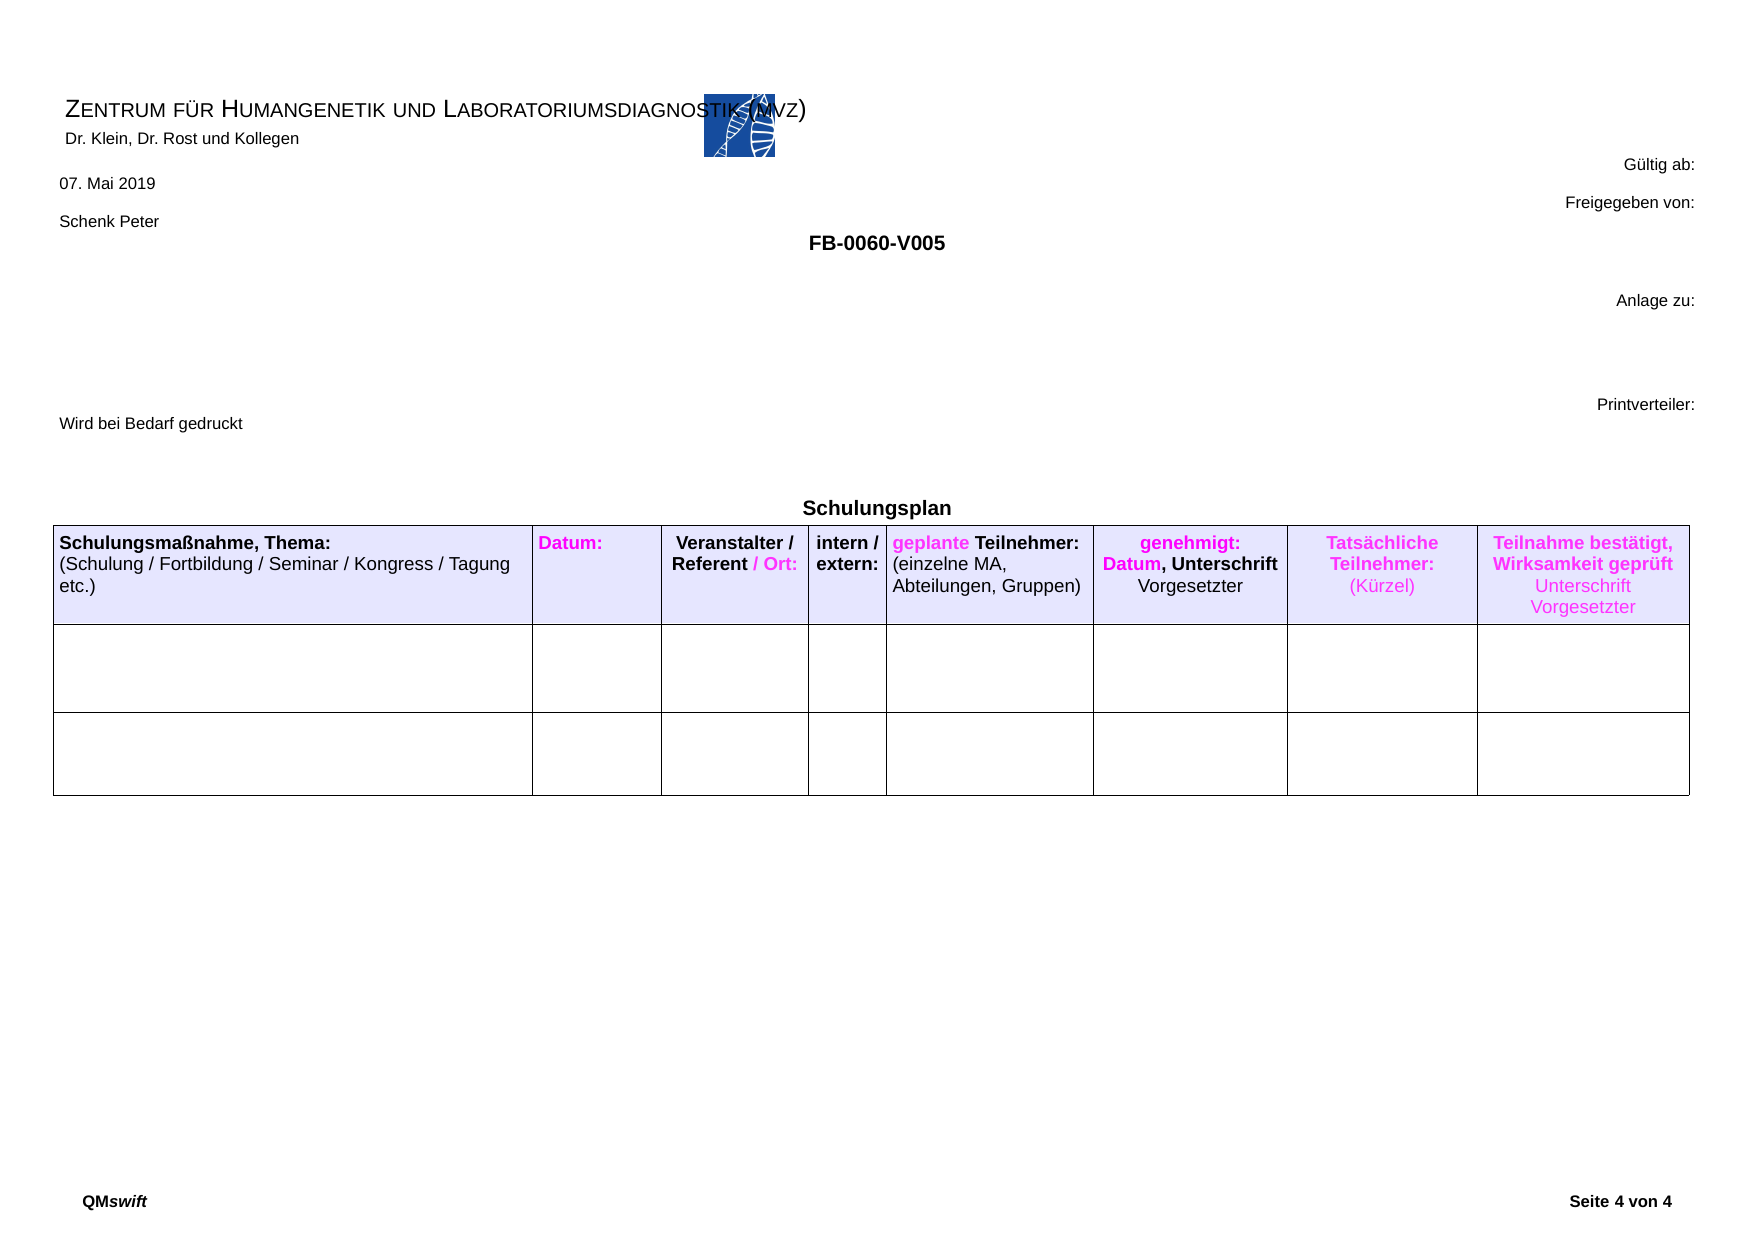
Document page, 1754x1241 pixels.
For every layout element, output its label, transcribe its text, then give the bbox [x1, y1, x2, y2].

table_cell [887, 625, 1093, 712]
table_header geplante Teilnehmer: (einzelne MA, Abteilungen, Gruppen) [887, 526, 1093, 623]
table_cell [1478, 713, 1689, 795]
table_cell [533, 625, 661, 712]
table_cell [662, 713, 808, 795]
table_header intern / extern: [809, 526, 886, 623]
table_cell [662, 625, 808, 712]
table_cell [809, 625, 886, 712]
picture [704, 94, 775, 157]
table_cell [1094, 713, 1287, 795]
table_header Tatsächliche Teilnehmer: (Kürzel) [1288, 526, 1477, 623]
table_cell [54, 625, 532, 712]
table_cell [1478, 625, 1689, 712]
table_cell [809, 713, 886, 795]
table_header Schulungsmaßnahme, Thema: (Schulung / Fortbildung / Seminar / Kongress / Tagung etc.) [54, 526, 532, 623]
table_header Datum: [533, 526, 661, 623]
table_cell [1094, 625, 1287, 712]
table_header Veranstalter / Referent / Ort: [662, 526, 808, 623]
table_header genehmigt: Datum, Unterschrift Vorgesetzter [1094, 526, 1287, 623]
table_cell [54, 713, 532, 795]
table_header Teilnahme bestätigt, Wirksamkeit geprüft Unterschrift Vorgesetzter [1478, 526, 1689, 623]
table_cell [887, 713, 1093, 795]
table_cell [1288, 625, 1477, 712]
table_cell [1288, 713, 1477, 795]
table_cell [533, 713, 661, 795]
